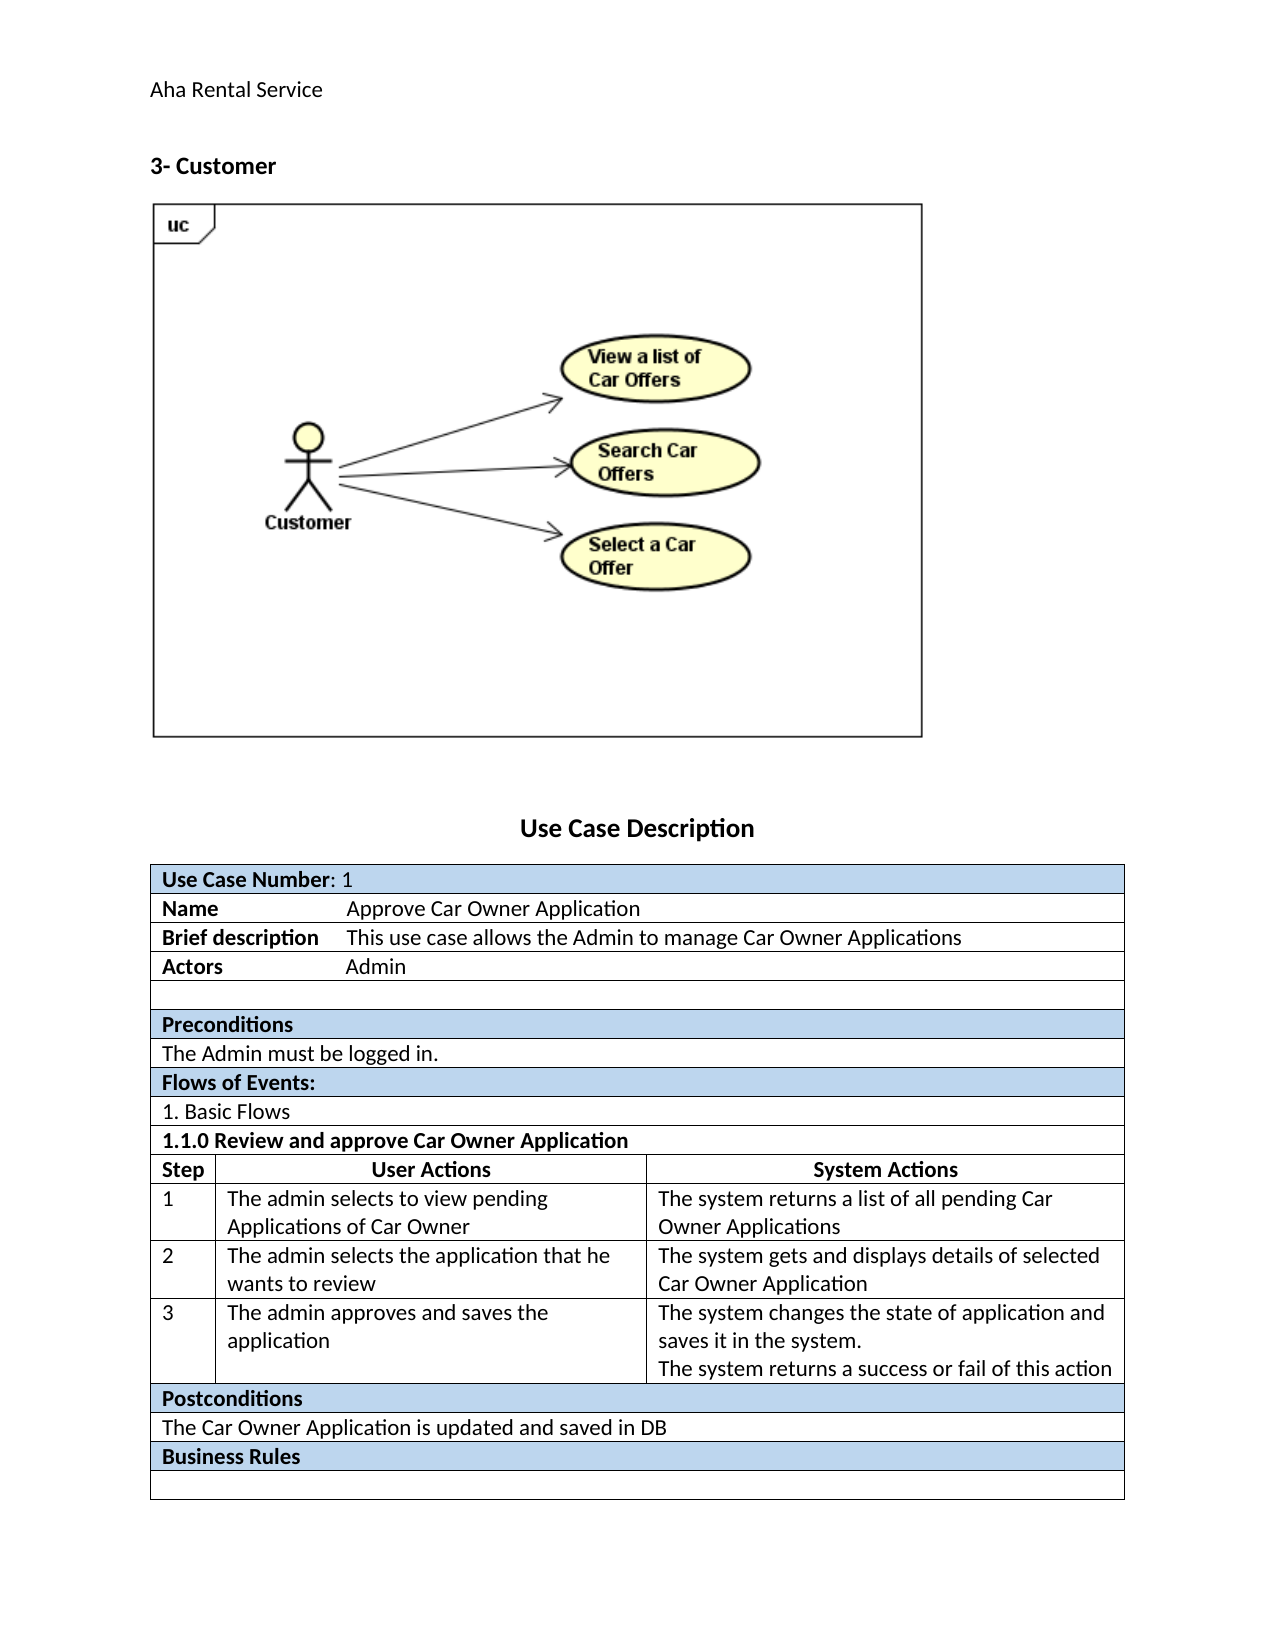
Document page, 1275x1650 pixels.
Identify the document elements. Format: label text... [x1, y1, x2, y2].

table_cell The admin selects the application that he wants to review [216, 1241, 646, 1297]
table_cell [151, 981, 1124, 1009]
table_cell 3 [151, 1299, 215, 1383]
text 3- Customer [150, 150, 1125, 181]
picture [150, 199, 926, 741]
table_cell The Car Owner Application is updated and saved in DB [151, 1413, 1124, 1441]
table_cell User Actions [216, 1155, 646, 1183]
table_cell 1 [151, 1184, 215, 1240]
text Use Case Description [150, 811, 1125, 844]
table_cell Name Approve Car Owner Application [151, 894, 1124, 922]
table_cell The system returns a list of all pending Car Owner Applications [647, 1184, 1124, 1240]
table_cell 1. Basic Flows [151, 1097, 1124, 1125]
table_cell Postconditions [151, 1384, 1124, 1412]
table_cell Preconditions [151, 1010, 1124, 1038]
table_cell The admin selects to view pending Applications of Car Owner [216, 1184, 646, 1240]
table_cell The Admin must be logged in. [151, 1039, 1124, 1067]
table_cell Flows of Events: [151, 1068, 1124, 1096]
table_cell System Actions [647, 1155, 1124, 1183]
table_cell Business Rules [151, 1442, 1124, 1470]
table_cell Brief description This use case allows the Admin to manage Car Owner Applications [151, 923, 1124, 951]
table_cell [151, 1471, 1124, 1499]
table_cell The system gets and displays details of selected Car Owner Application [647, 1241, 1124, 1297]
table_cell The admin approves and saves the application [216, 1299, 646, 1383]
table_cell 2 [151, 1241, 215, 1297]
table_cell Step [151, 1155, 215, 1183]
table_cell 1.1.0 Review and approve Car Owner Application [151, 1126, 1124, 1154]
table_cell The system changes the state of application and saves it in the system. The system returns a success or fail of this action [647, 1299, 1124, 1383]
table_header Use Case Number: 1 [151, 865, 1124, 893]
table_cell Actors Admin [151, 952, 1124, 980]
